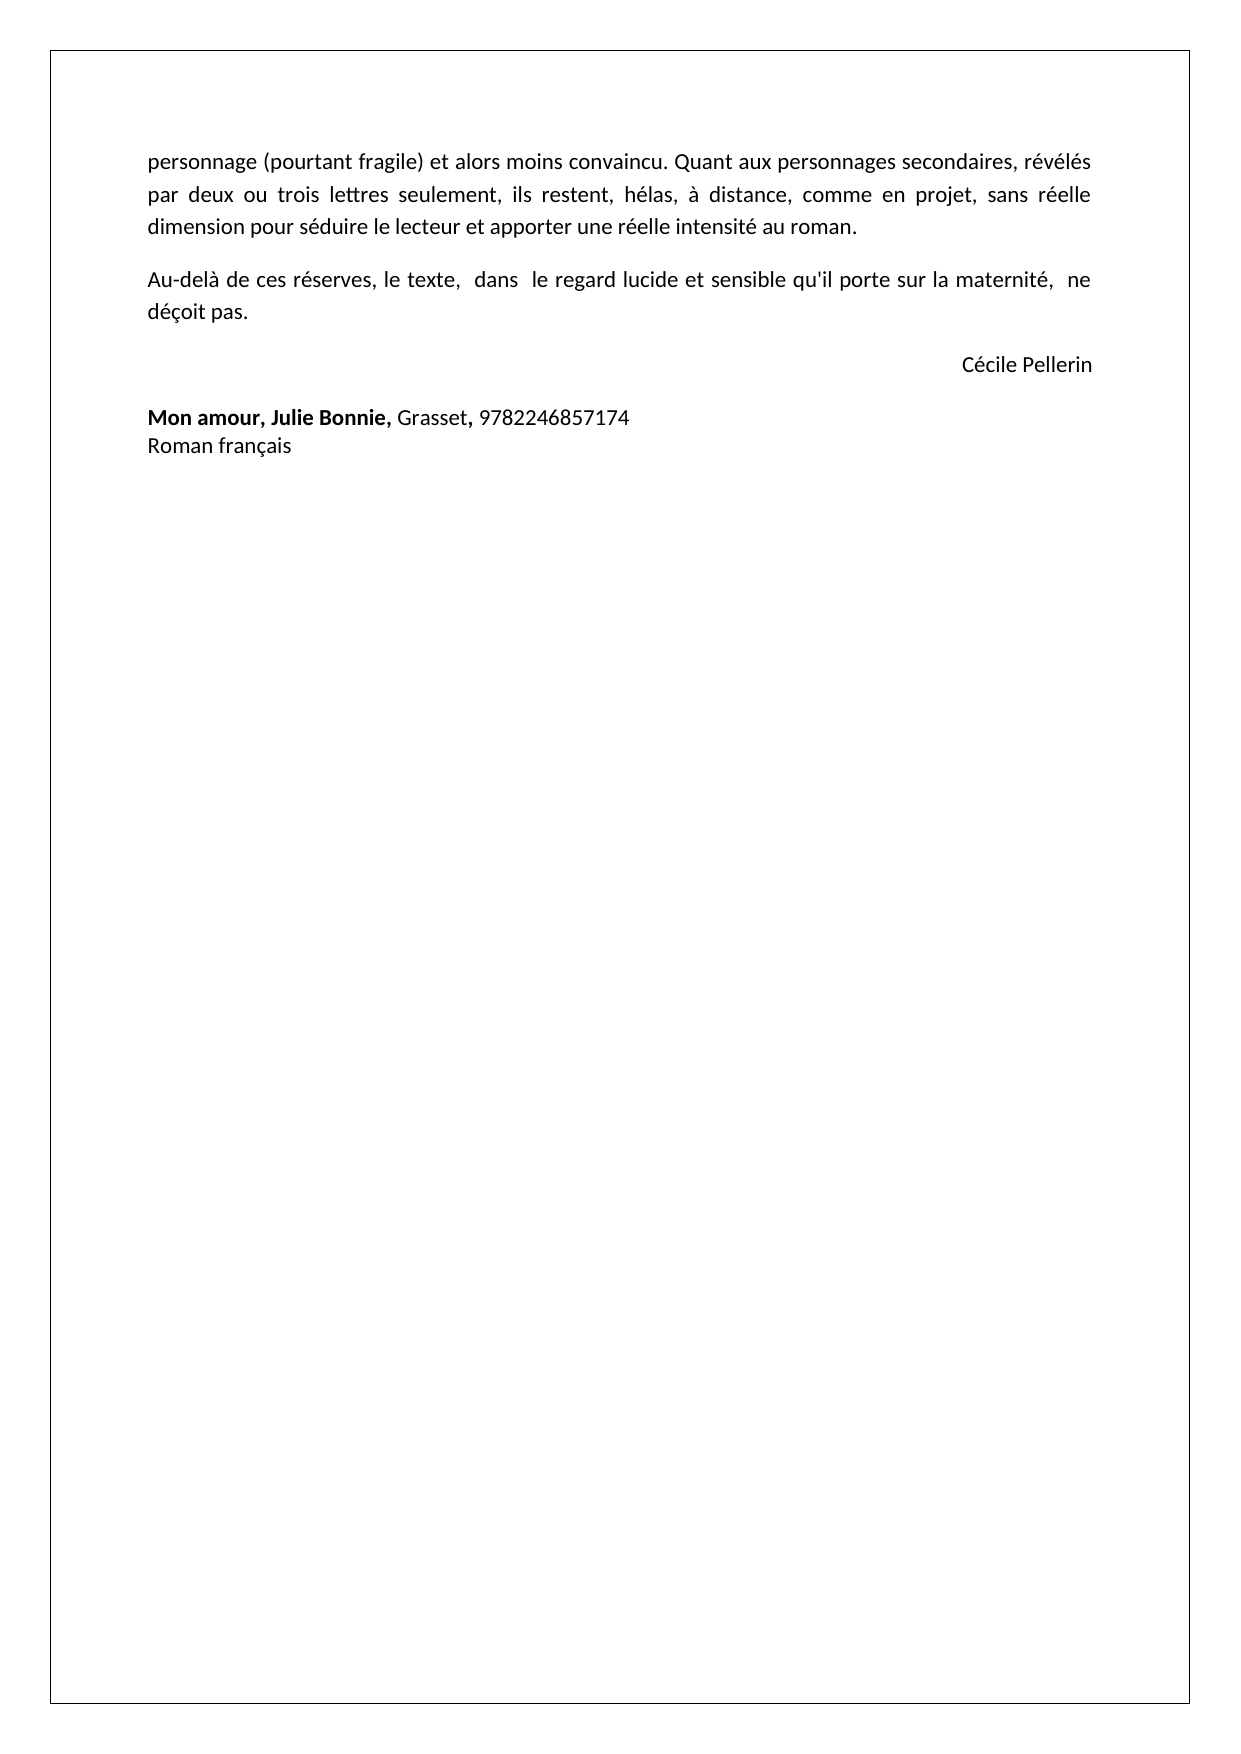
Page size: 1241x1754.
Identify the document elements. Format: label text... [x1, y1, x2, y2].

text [147, 147, 1093, 240]
text Cécile Pellerin [147, 350, 1093, 378]
text Roman français [147, 431, 1093, 459]
text Mon amour, Julie Bonnie, Grasset, 9782246857174 [147, 403, 1093, 431]
text Au-delà de ces réserves, le texte, dans le regard lucide et sensible qu'il porte sur la maternité, ne déçoit pas. [147, 265, 1093, 325]
